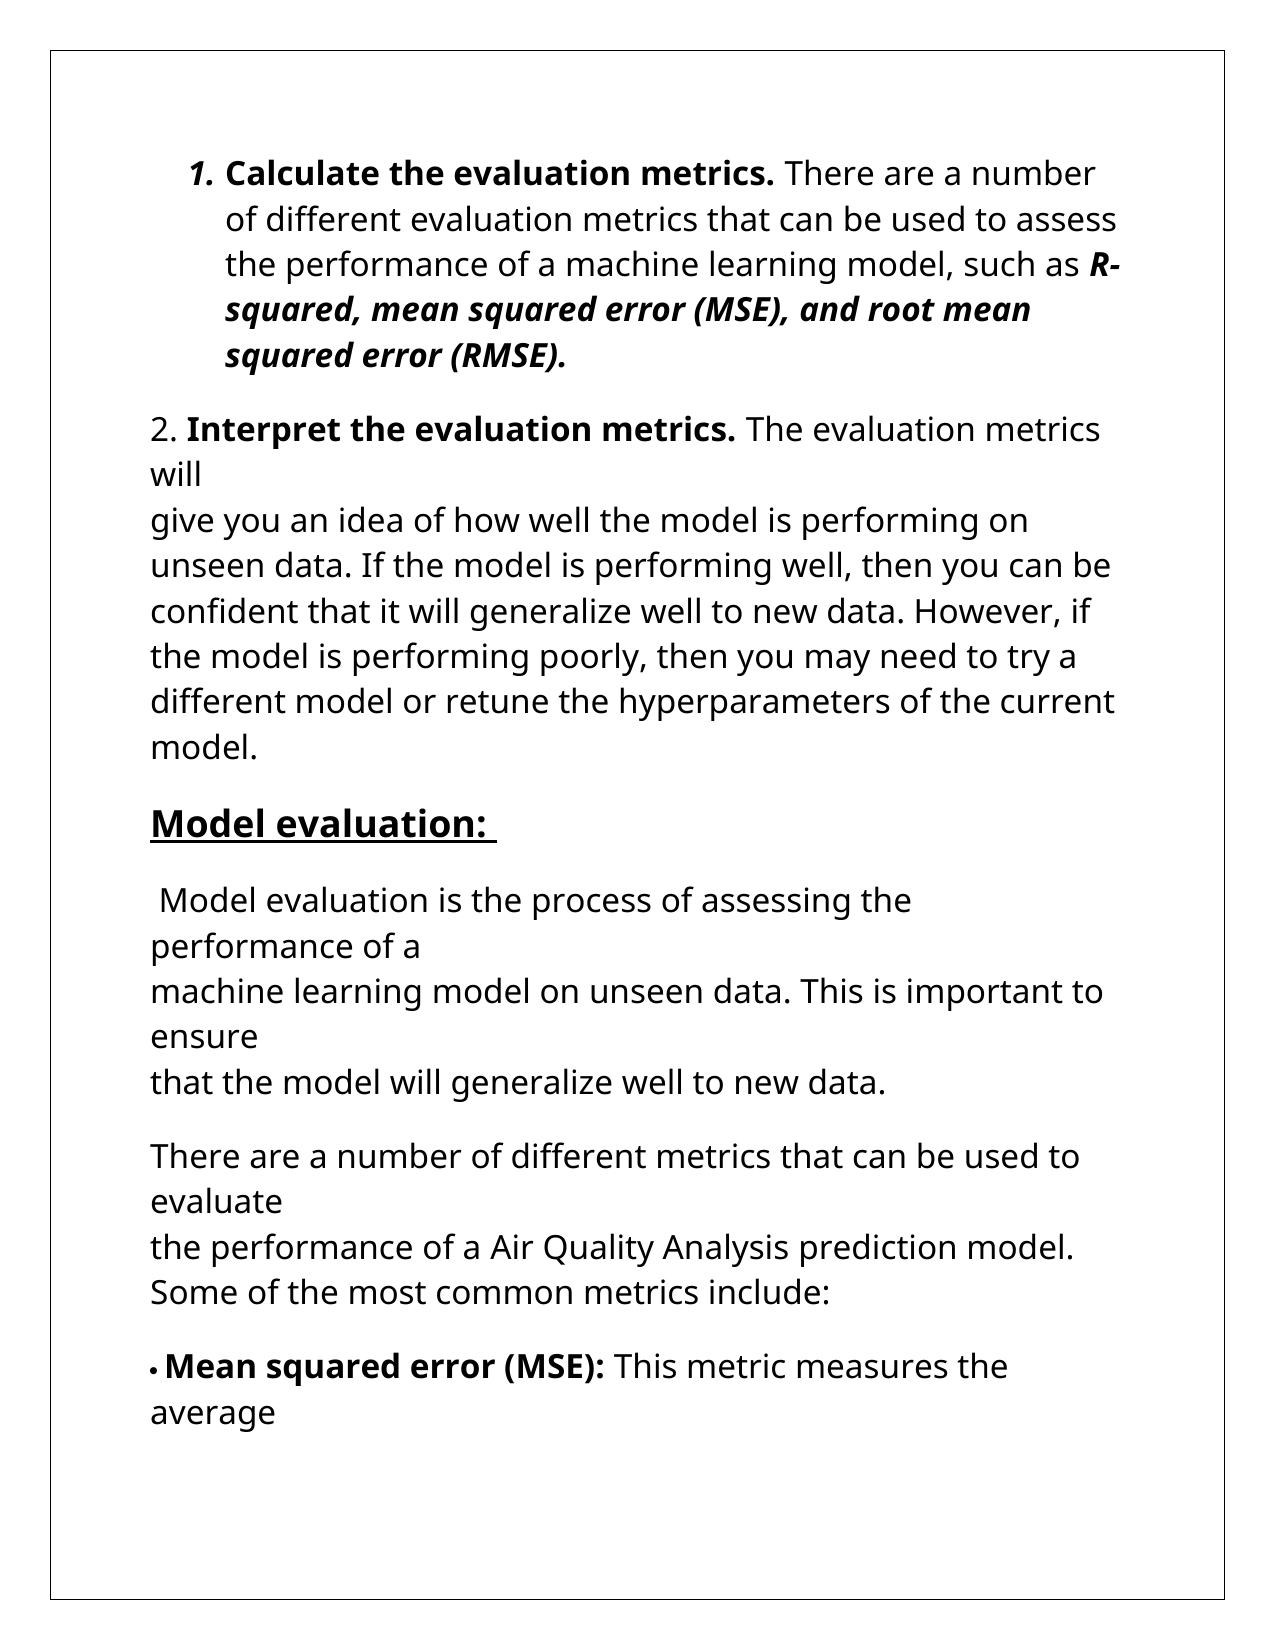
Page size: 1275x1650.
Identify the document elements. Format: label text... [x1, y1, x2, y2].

text machine learning model on unseen data. This is important to ensure [150, 968, 1125, 1059]
text 2. Interpret the evaluation metrics. The evaluation metrics will [150, 406, 1125, 497]
text Model evaluation: [150, 797, 1125, 848]
text that the model will generalize well to new data. [150, 1059, 1125, 1104]
text There are a number of different metrics that can be used to evaluate [150, 1133, 1125, 1224]
text Mean squared error (MSE): This metric measures the average [150, 1343, 1125, 1434]
text give you an idea of how well the model is performing on unseen data. If the model is performing well, then you can be confident that it will generalize well to new data. However, if the model is performing poorly, then you may need to try a different model or retune the hyperparameters of the current model. [150, 497, 1125, 769]
text the performance of a Air Quality Analysis prediction model. Some of the most common metrics include: [150, 1224, 1125, 1314]
text Model evaluation is the process of assessing the performance of a [150, 877, 1125, 968]
list Calculate the evaluation metrics. There are a number of different evaluation metrics that can be used to assess the performance of a machine learning model, such as R-squared, mean squared error (MSE), and root mean squared error (RMSE). [187, 150, 1125, 377]
